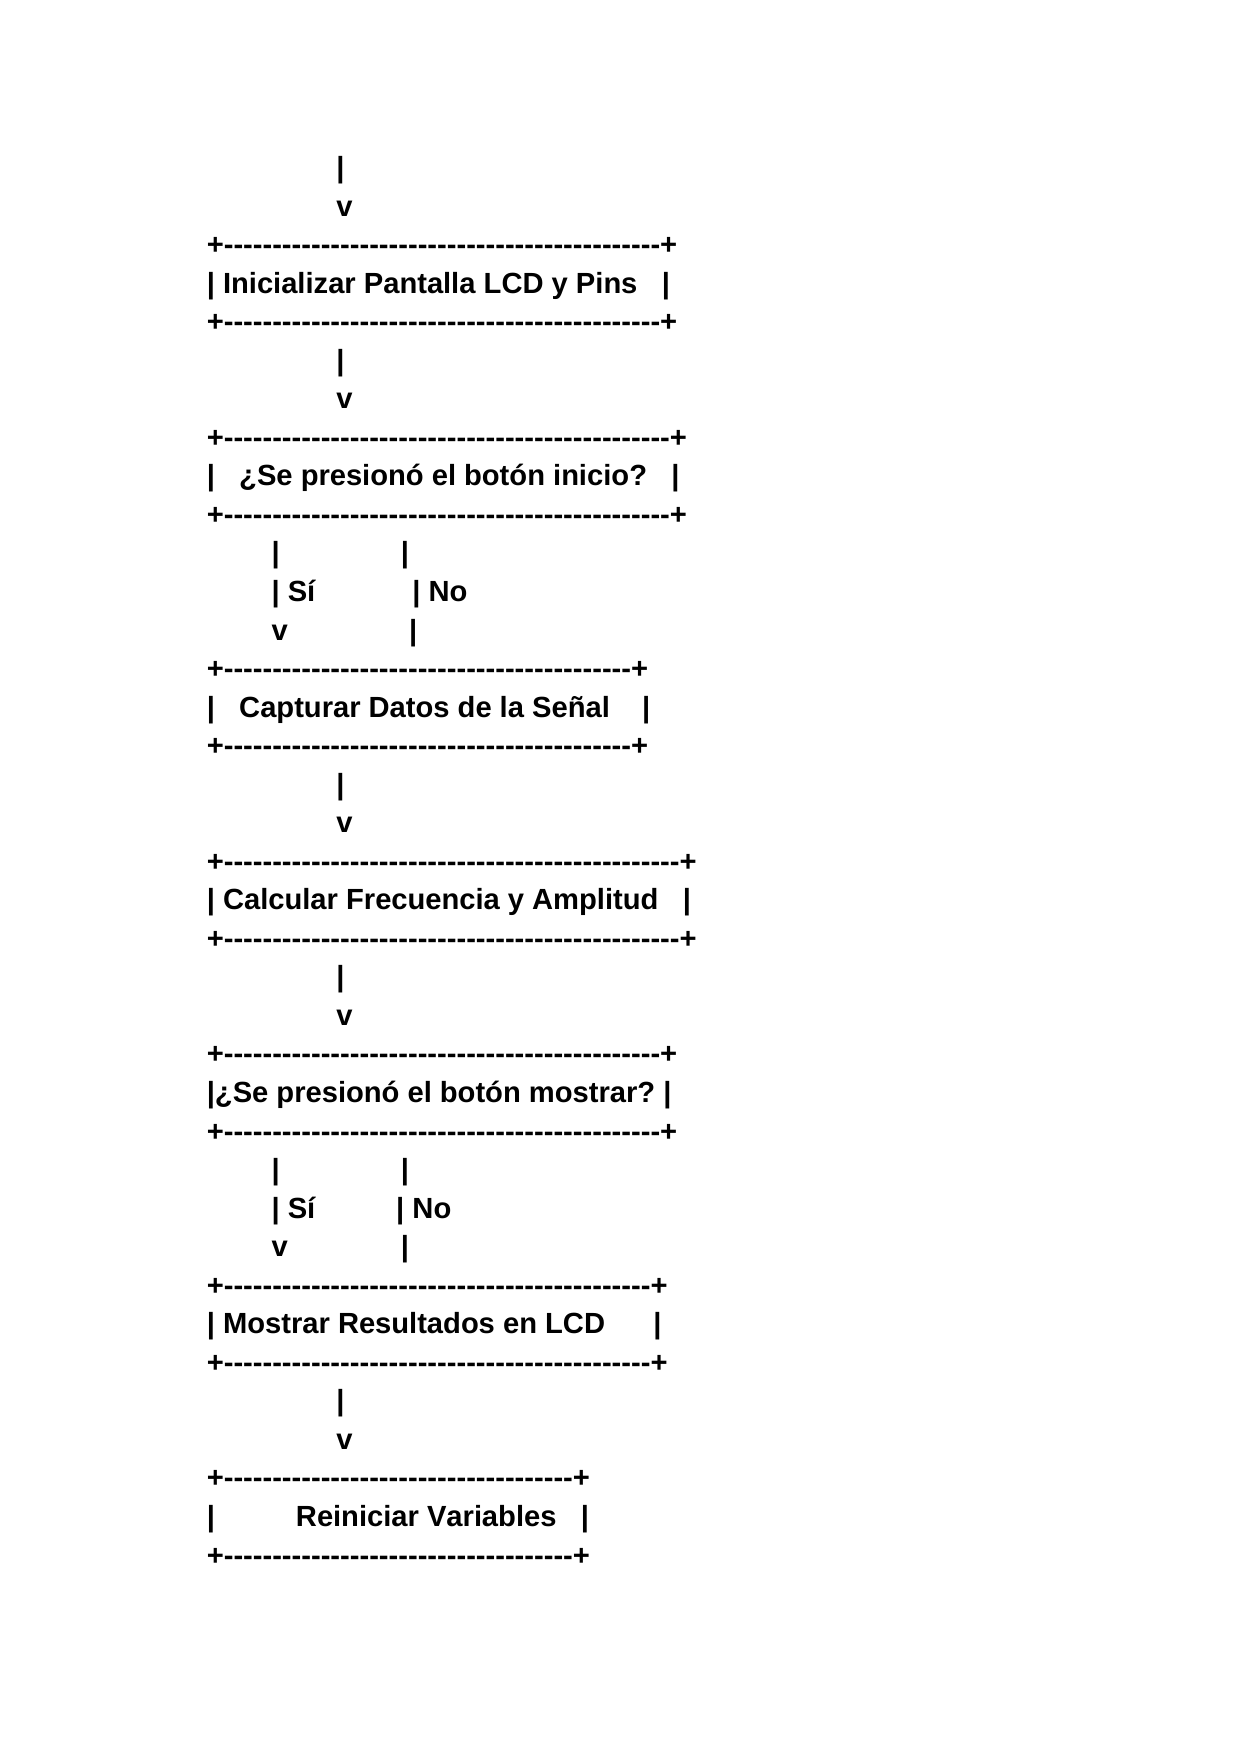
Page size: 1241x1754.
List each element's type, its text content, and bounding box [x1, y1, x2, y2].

text +--------------------------------------------+ [150, 1345, 1090, 1378]
text | [150, 767, 1090, 800]
text | [150, 343, 1090, 376]
text +-----------------------------------------------+ [150, 844, 1090, 877]
text v | [150, 1229, 1090, 1263]
text v | [150, 612, 1090, 646]
text +---------------------------------------------+ [150, 1036, 1090, 1070]
text +------------------------------------+ [150, 1537, 1090, 1571]
text | | [150, 535, 1090, 569]
text | [150, 1383, 1090, 1417]
text | Sí | No [150, 574, 1090, 607]
text | Calcular Frecuencia y Amplitud | [150, 882, 1090, 916]
text +---------------------------------------------+ [150, 1113, 1090, 1147]
text v [150, 805, 1090, 839]
text +-----------------------------------------------+ [150, 921, 1090, 954]
text |¿Se presionó el botón mostrar? | [150, 1075, 1090, 1108]
text +---------------------------------------------+ [150, 304, 1090, 338]
text +--------------------------------------------+ [150, 1268, 1090, 1301]
text | Sí | No [150, 1191, 1090, 1224]
text | | [150, 1152, 1090, 1186]
text v [150, 381, 1090, 415]
text +----------------------------------------------+ [150, 420, 1090, 453]
text +---------------------------------------------+ [150, 227, 1090, 261]
text | ¿Se presionó el botón inicio? | [150, 458, 1090, 492]
text v [150, 1422, 1090, 1455]
text +------------------------------------------+ [150, 651, 1090, 684]
text | Inicializar Pantalla LCD y Pins | [150, 266, 1090, 299]
text +------------------------------------+ [150, 1460, 1090, 1494]
text +------------------------------------------+ [150, 728, 1090, 762]
text v [150, 188, 1090, 222]
text +----------------------------------------------+ [150, 497, 1090, 530]
text | Capturar Datos de la Señal | [150, 689, 1090, 723]
text | Mostrar Resultados en LCD | [150, 1306, 1090, 1340]
text | [150, 150, 1090, 183]
text | [150, 959, 1090, 993]
text v [150, 998, 1090, 1031]
text | Reiniciar Variables | [150, 1499, 1090, 1532]
